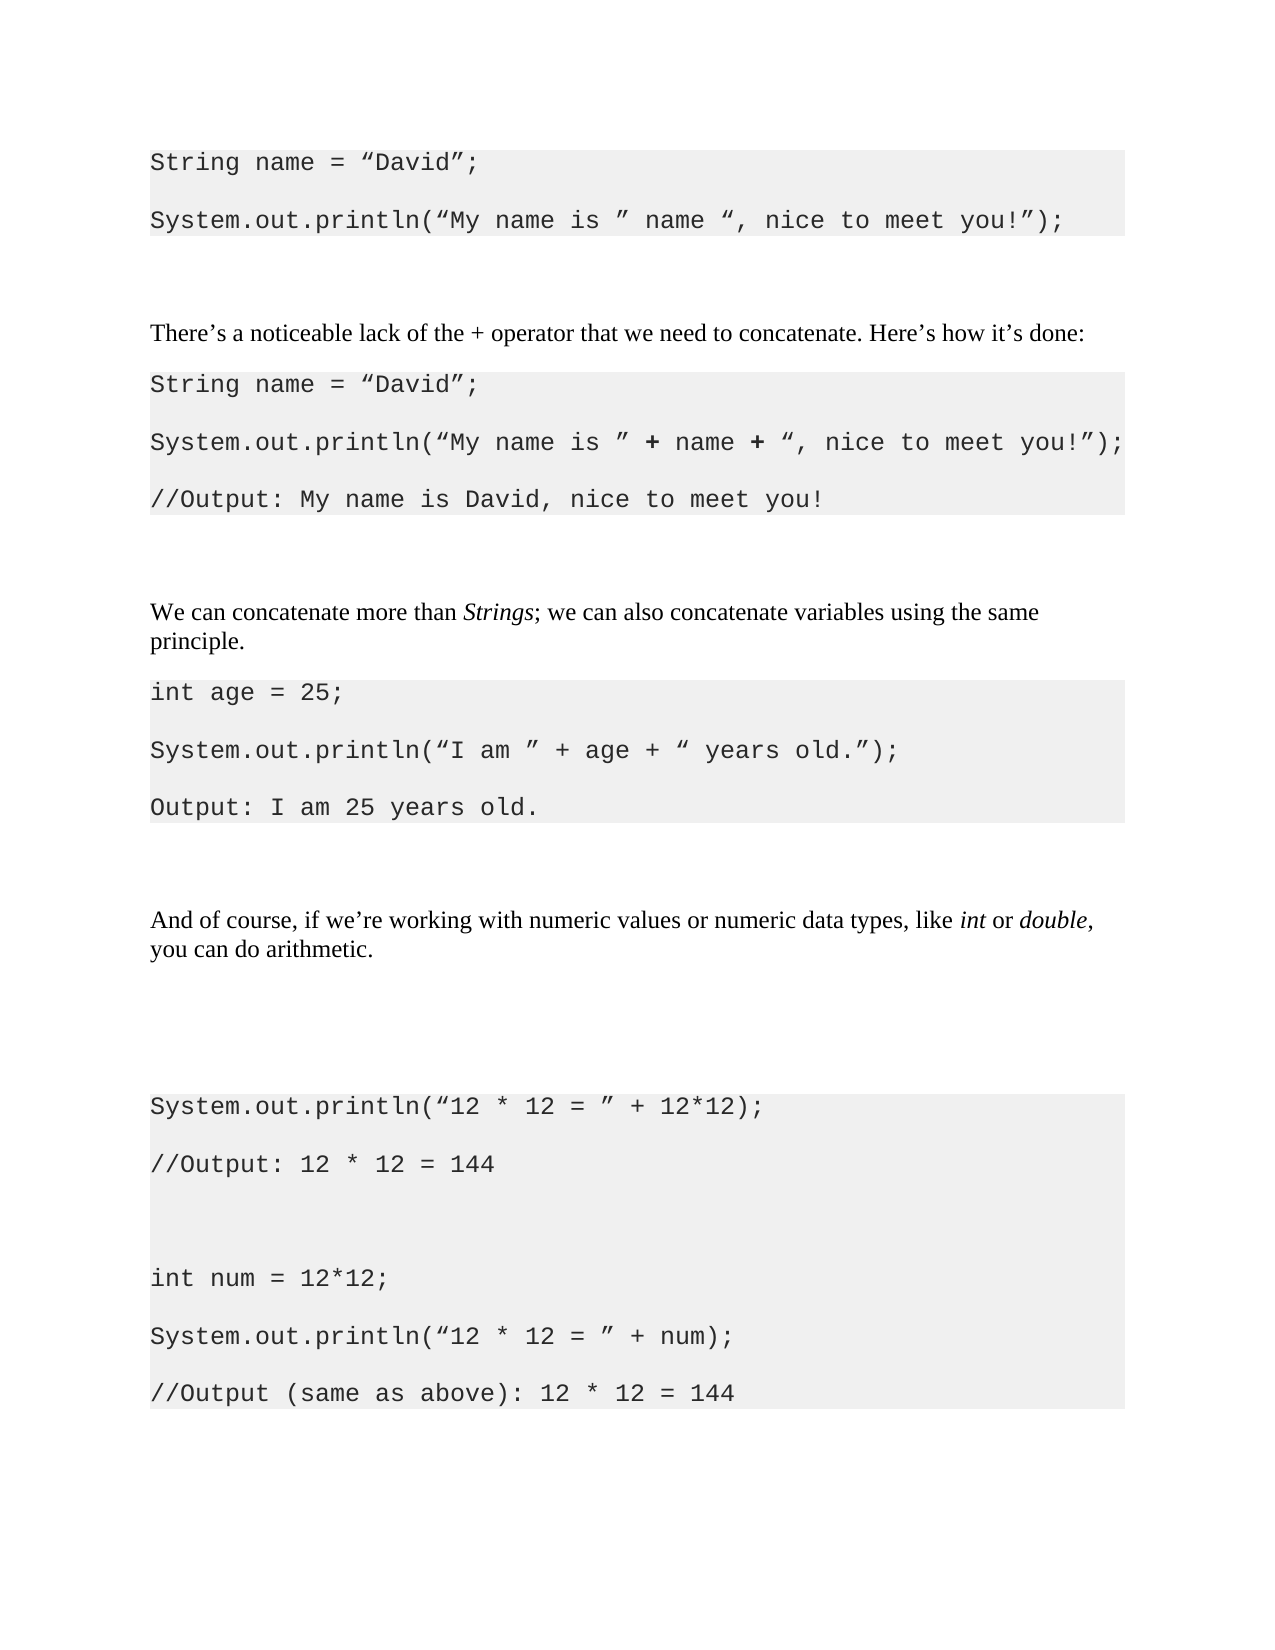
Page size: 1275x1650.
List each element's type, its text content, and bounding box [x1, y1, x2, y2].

text //Output (same as above): 12 * 12 = 144 [150, 1381, 1125, 1409]
text String name = “David”; [150, 372, 1125, 400]
text System.out.println(“My name is ” name “, nice to meet you!”); [150, 207, 1125, 236]
text //Output: 12 * 12 = 144 [150, 1151, 1125, 1180]
text Output: I am 25 years old. [150, 795, 1125, 823]
text System.out.println(“My name is ” + name + “, nice to meet you!”); [150, 429, 1125, 458]
text //Output: My name is David, nice to meet you! [150, 487, 1125, 515]
text System.out.println(“I am ” + age + “ years old.”); [150, 737, 1125, 766]
text There’s a noticeable lack of the + operator that we need to concatenate. Here’s how it’s done: [150, 318, 1125, 347]
text System.out.println(“12 * 12 = ” + num); [150, 1323, 1125, 1352]
text We can concatenate more than Strings; we can also concatenate variables using the same principle. [150, 597, 1125, 655]
text int num = 12*12; [150, 1266, 1125, 1294]
text int age = 25; [150, 680, 1125, 708]
text String name = “David”; [150, 150, 1125, 178]
text And of course, if we’re working with numeric values or numeric data types, like int or double, you can do arithmetic. [150, 905, 1125, 963]
text System.out.println(“12 * 12 = ” + 12*12); [150, 1094, 1125, 1122]
